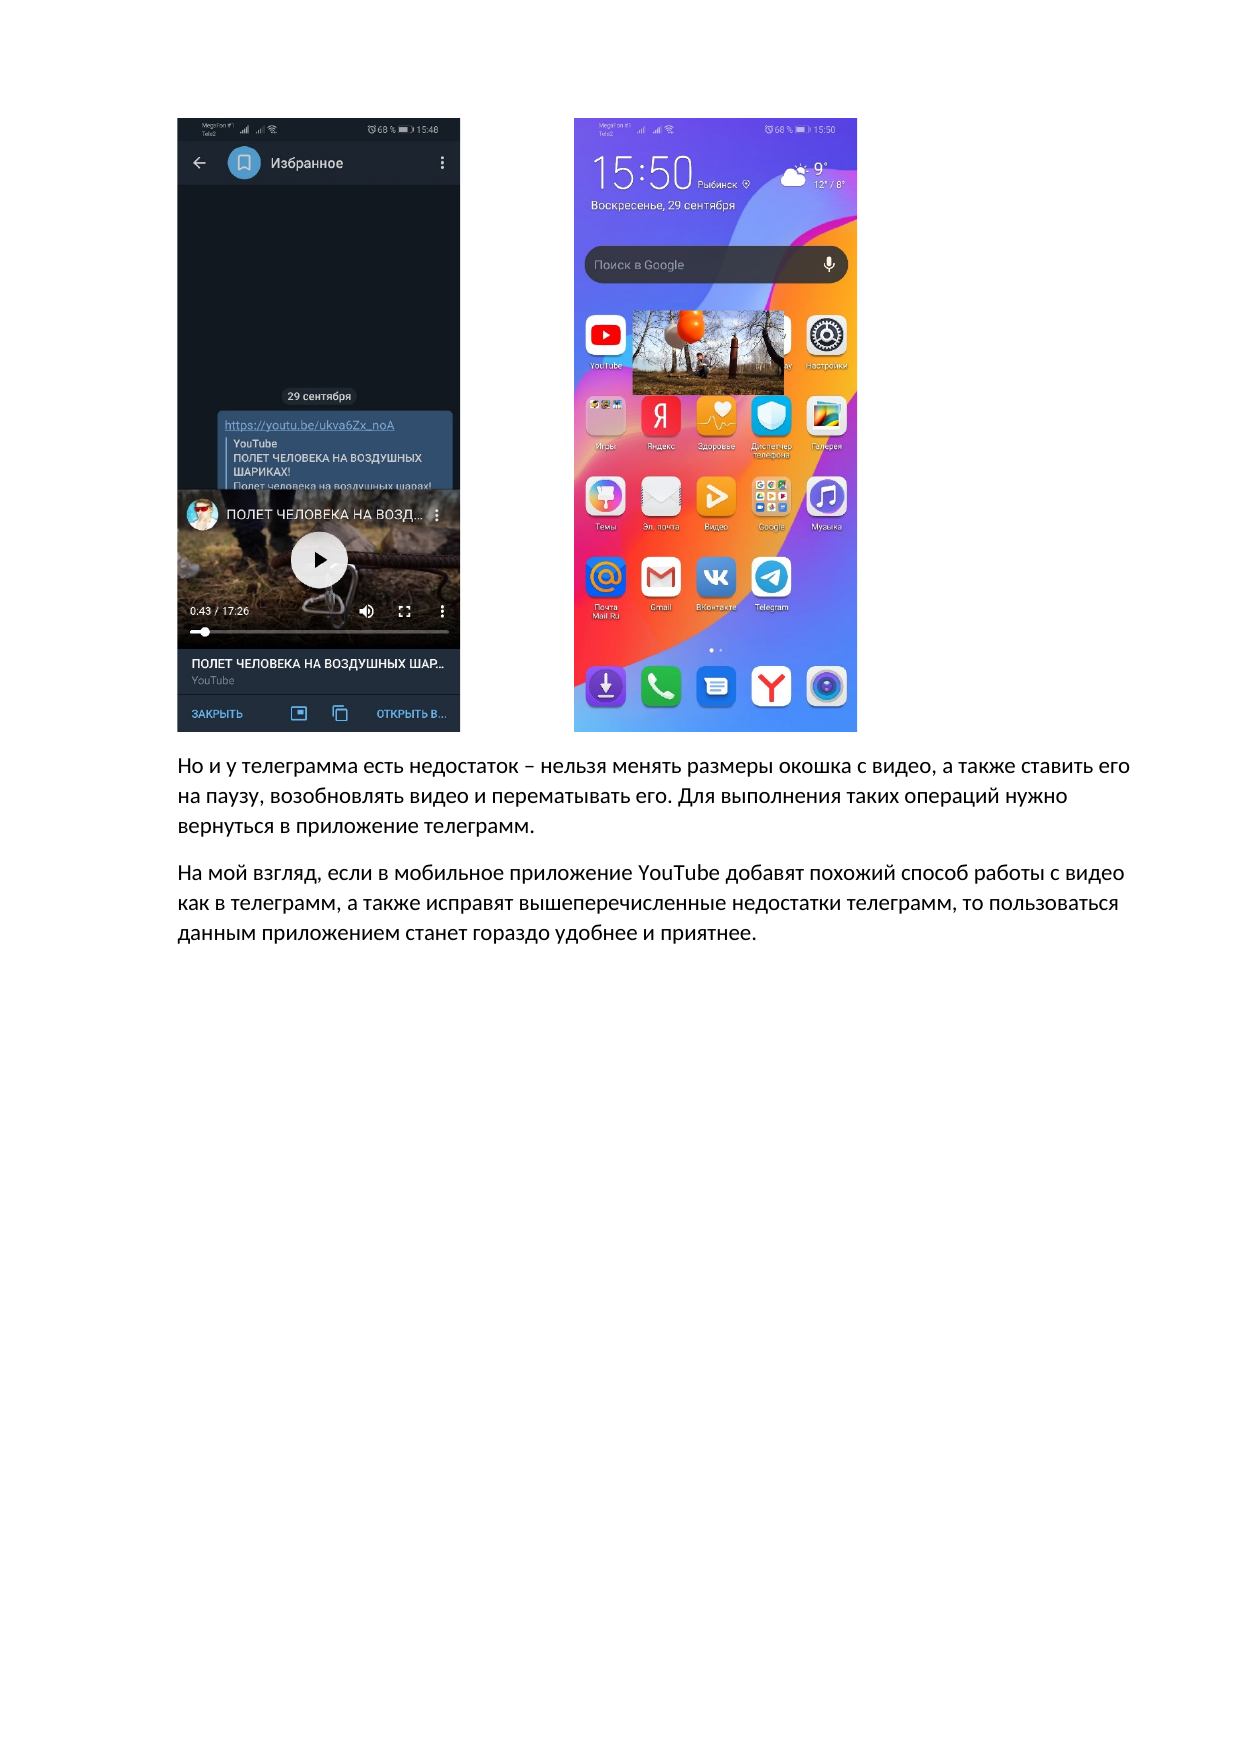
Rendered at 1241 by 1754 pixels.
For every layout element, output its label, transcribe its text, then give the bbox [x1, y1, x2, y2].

picture [177, 118, 461, 732]
text На мой взгляд, если в мобильное приложение YouTube добавят похожий способ работы с видео как в телеграмм, а также исправят вышеперечисленные недостатки телеграмм, то пользоваться данным приложением станет гораздо удобнее и приятнее. [177, 858, 1152, 946]
picture [574, 118, 858, 732]
text Но и у телеграмма есть недостаток – нельзя менять размеры окошка с видео, а также ставить его на паузу, возобновлять видео и перематывать его. Для выполнения таких операций нужно вернуться в приложение телеграмм. [177, 751, 1152, 839]
